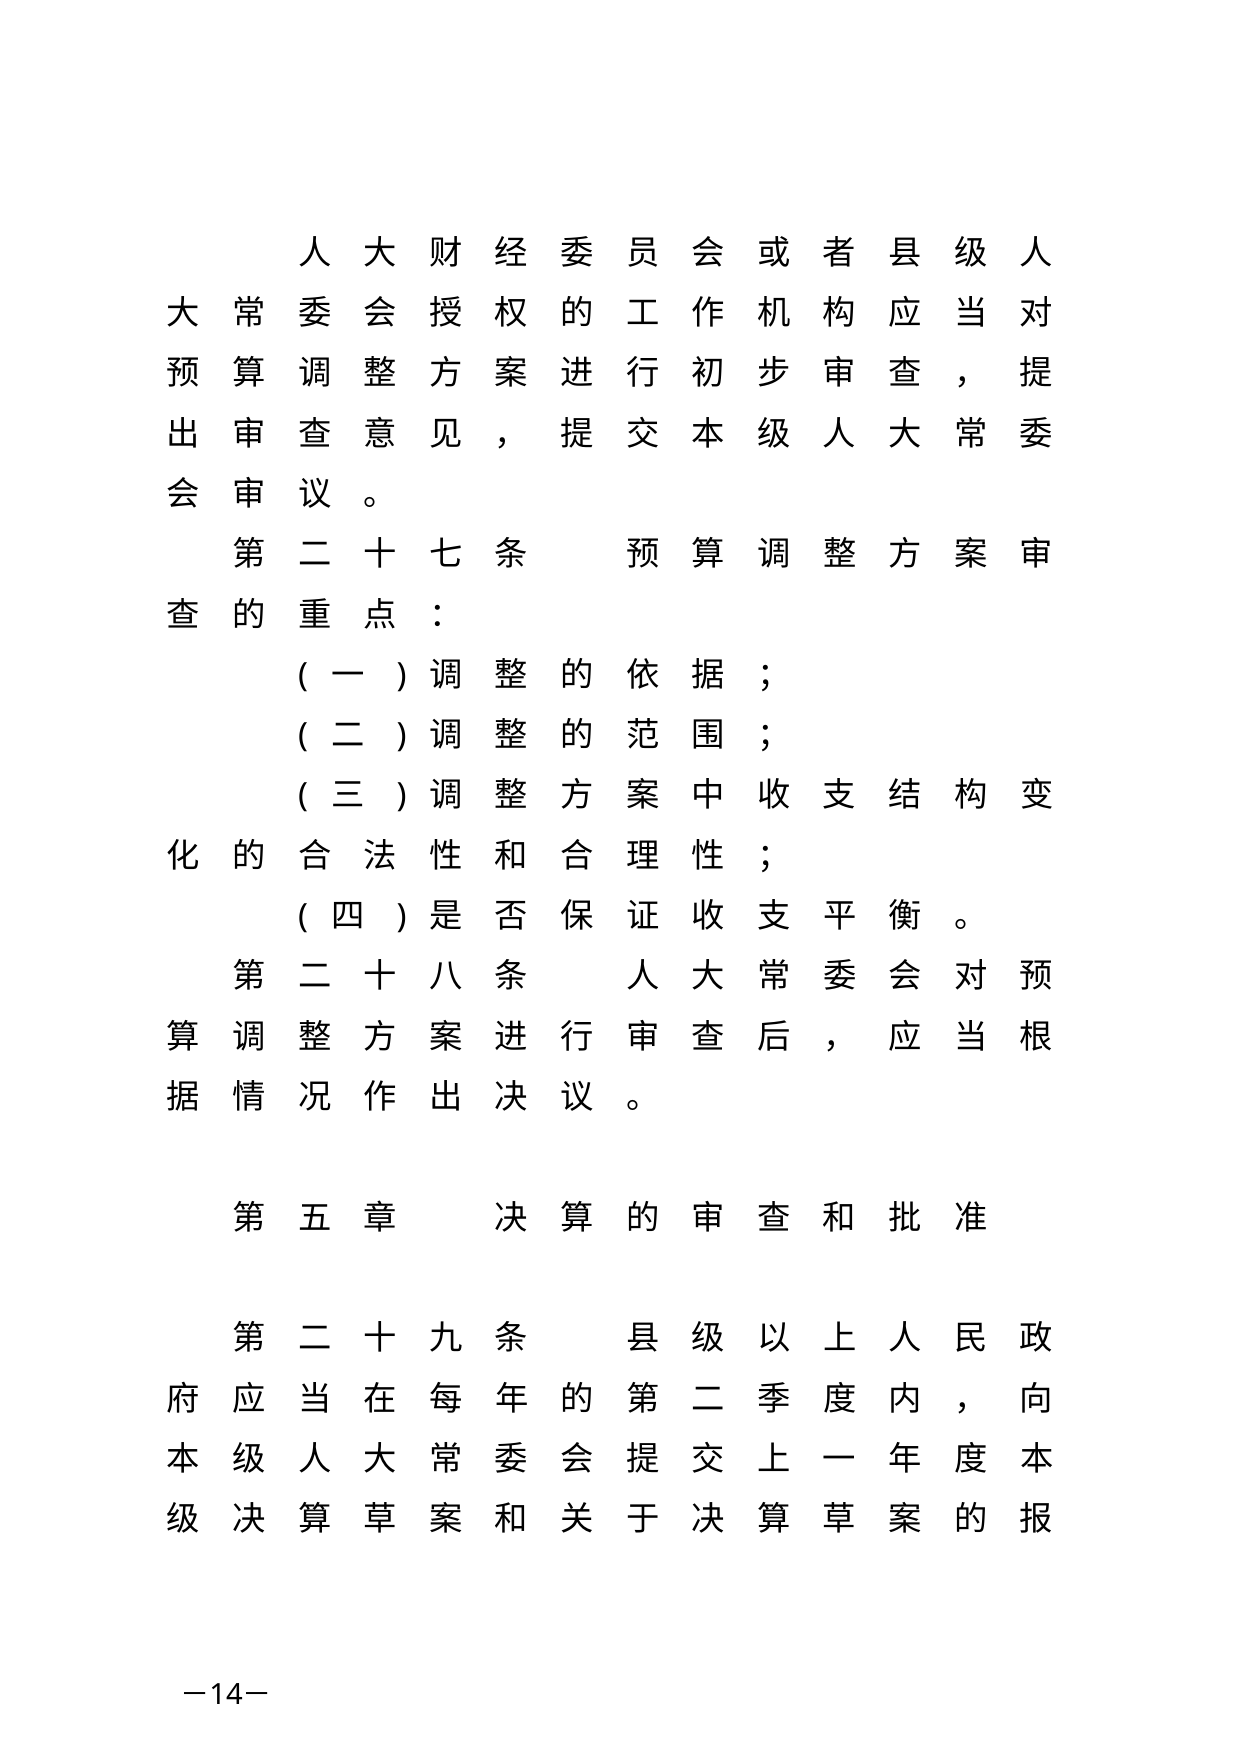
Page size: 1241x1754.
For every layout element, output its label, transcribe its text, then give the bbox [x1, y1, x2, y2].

text 人大财经委员会或者县级人大常委会授权的工作机构应当对预算调整方案进行初步审查，提出审查意见，提交本级人大常委会审议。 [167, 219, 1085, 521]
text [167, 1305, 1085, 1546]
text (一)调整的依据； [167, 642, 1085, 702]
text (二)调整的范围； [167, 702, 1085, 762]
text 第五章 决算的审查和批准 [167, 1184, 1085, 1245]
text (四)是否保证收支平衡。 [167, 883, 1085, 943]
text 第二十七条 预算调整方案审查的重点： [167, 521, 1085, 642]
text 第二十八条 人大常委会对预算调整方案进行审查后，应当根据情况作出决议。 [167, 943, 1085, 1124]
text (三)调整方案中收支结构变化的合法性和合理性； [167, 762, 1085, 883]
